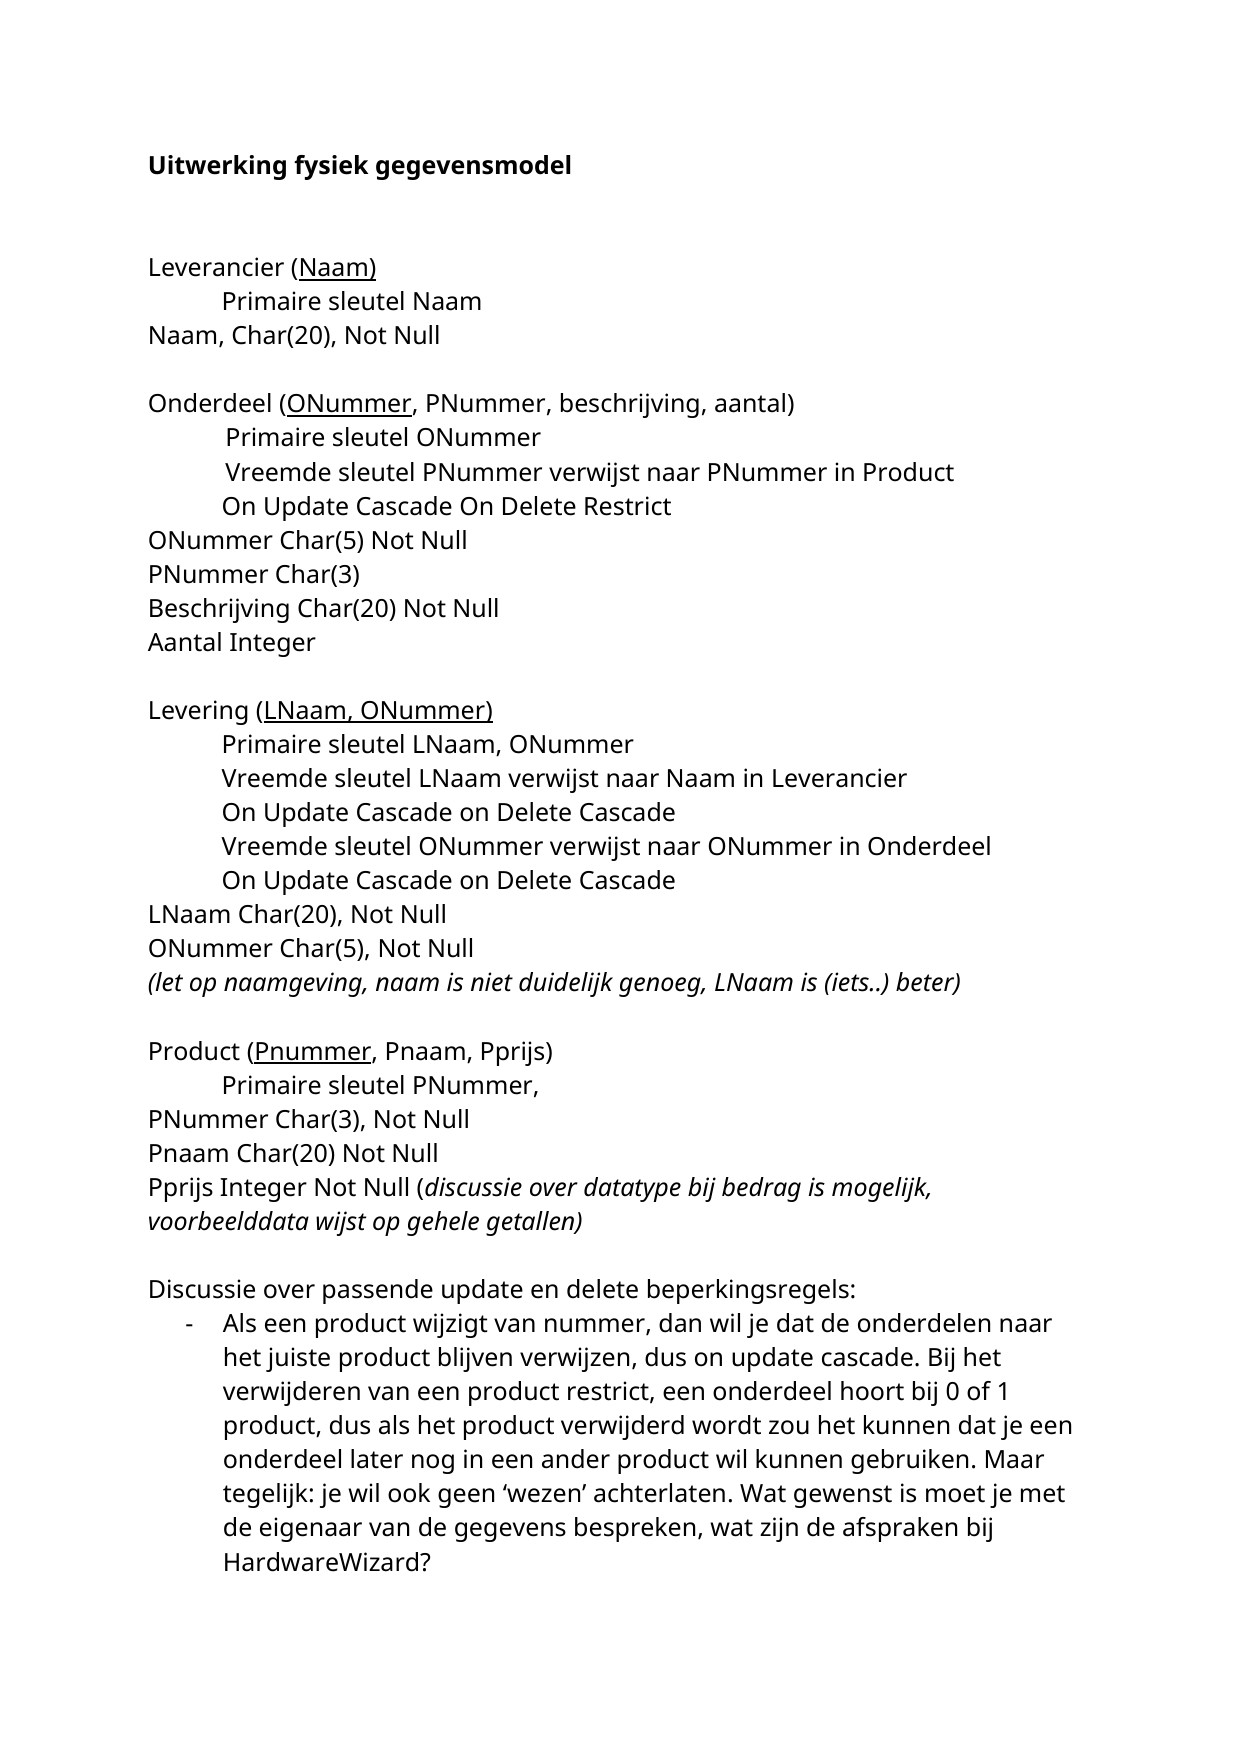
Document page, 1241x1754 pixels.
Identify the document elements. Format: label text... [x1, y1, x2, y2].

text (let op naamgeving, naam is niet duidelijk genoeg, LNaam is (iets..) beter) [148, 965, 1093, 999]
text LNaam Char(20), Not Null [148, 897, 1093, 931]
list Als een product wijzigt van nummer, dan wil je dat de onderdelen naar het juiste product blijven verwijzen, dus on update cascade. Bij het verwijderen van een product restrict, een onderdeel hoort bij 0 of 1 product, dus als het product verwijderd wordt zou het kunnen dat je een onderdeel later nog in een ander product wil kunnen gebruiken. Maar tegelijk: je wil ook geen ‘wezen’ achterlaten. Wat gewenst is moet je met de eigenaar van de gegevens bespreken, wat zijn de afspraken bij HardwareWizard? [185, 1306, 1093, 1578]
text ONummer Char(5), Not Null [148, 931, 1093, 965]
text Onderdeel (ONummer, PNummer, beschrijving, aantal) [148, 386, 1093, 420]
text Naam, Char(20), Not Null [148, 318, 1093, 352]
text On Update Cascade on Delete Cascade [148, 795, 1093, 829]
text Beschrijving Char(20) Not Null [148, 590, 1093, 624]
text Uitwerking fysiek gegevensmodel [148, 148, 1093, 182]
text PNummer Char(3), Not Null [148, 1101, 1093, 1135]
text Levering (LNaam, ONummer) [148, 693, 1093, 727]
text PNummer Char(3) [148, 556, 1093, 590]
text Primaire sleutel ONummer [148, 420, 1093, 454]
text On Update Cascade On Delete Restrict [148, 488, 1093, 522]
text Primaire sleutel Naam [148, 284, 1093, 318]
text Primaire sleutel LNaam, ONummer [148, 727, 1093, 761]
text Leverancier (Naam) [148, 250, 1093, 284]
text Pprijs Integer Not Null (discussie over datatype bij bedrag is mogelijk, voorbeelddata wijst op gehele getallen) [148, 1169, 1093, 1238]
text Vreemde sleutel ONummer verwijst naar ONummer in Onderdeel [148, 829, 1093, 863]
text Aantal Integer [148, 624, 1093, 658]
text Vreemde sleutel PNummer verwijst naar PNummer in Product [148, 454, 1093, 488]
text Discussie over passende update en delete beperkingsregels: [148, 1272, 1093, 1306]
text Vreemde sleutel LNaam verwijst naar Naam in Leverancier [148, 761, 1093, 795]
text Pnaam Char(20) Not Null [148, 1135, 1093, 1169]
text Product (Pnummer, Pnaam, Pprijs) [148, 1033, 1093, 1067]
text On Update Cascade on Delete Cascade [148, 863, 1093, 897]
text Primaire sleutel PNummer, [148, 1067, 1093, 1101]
text ONummer Char(5) Not Null [148, 522, 1093, 556]
